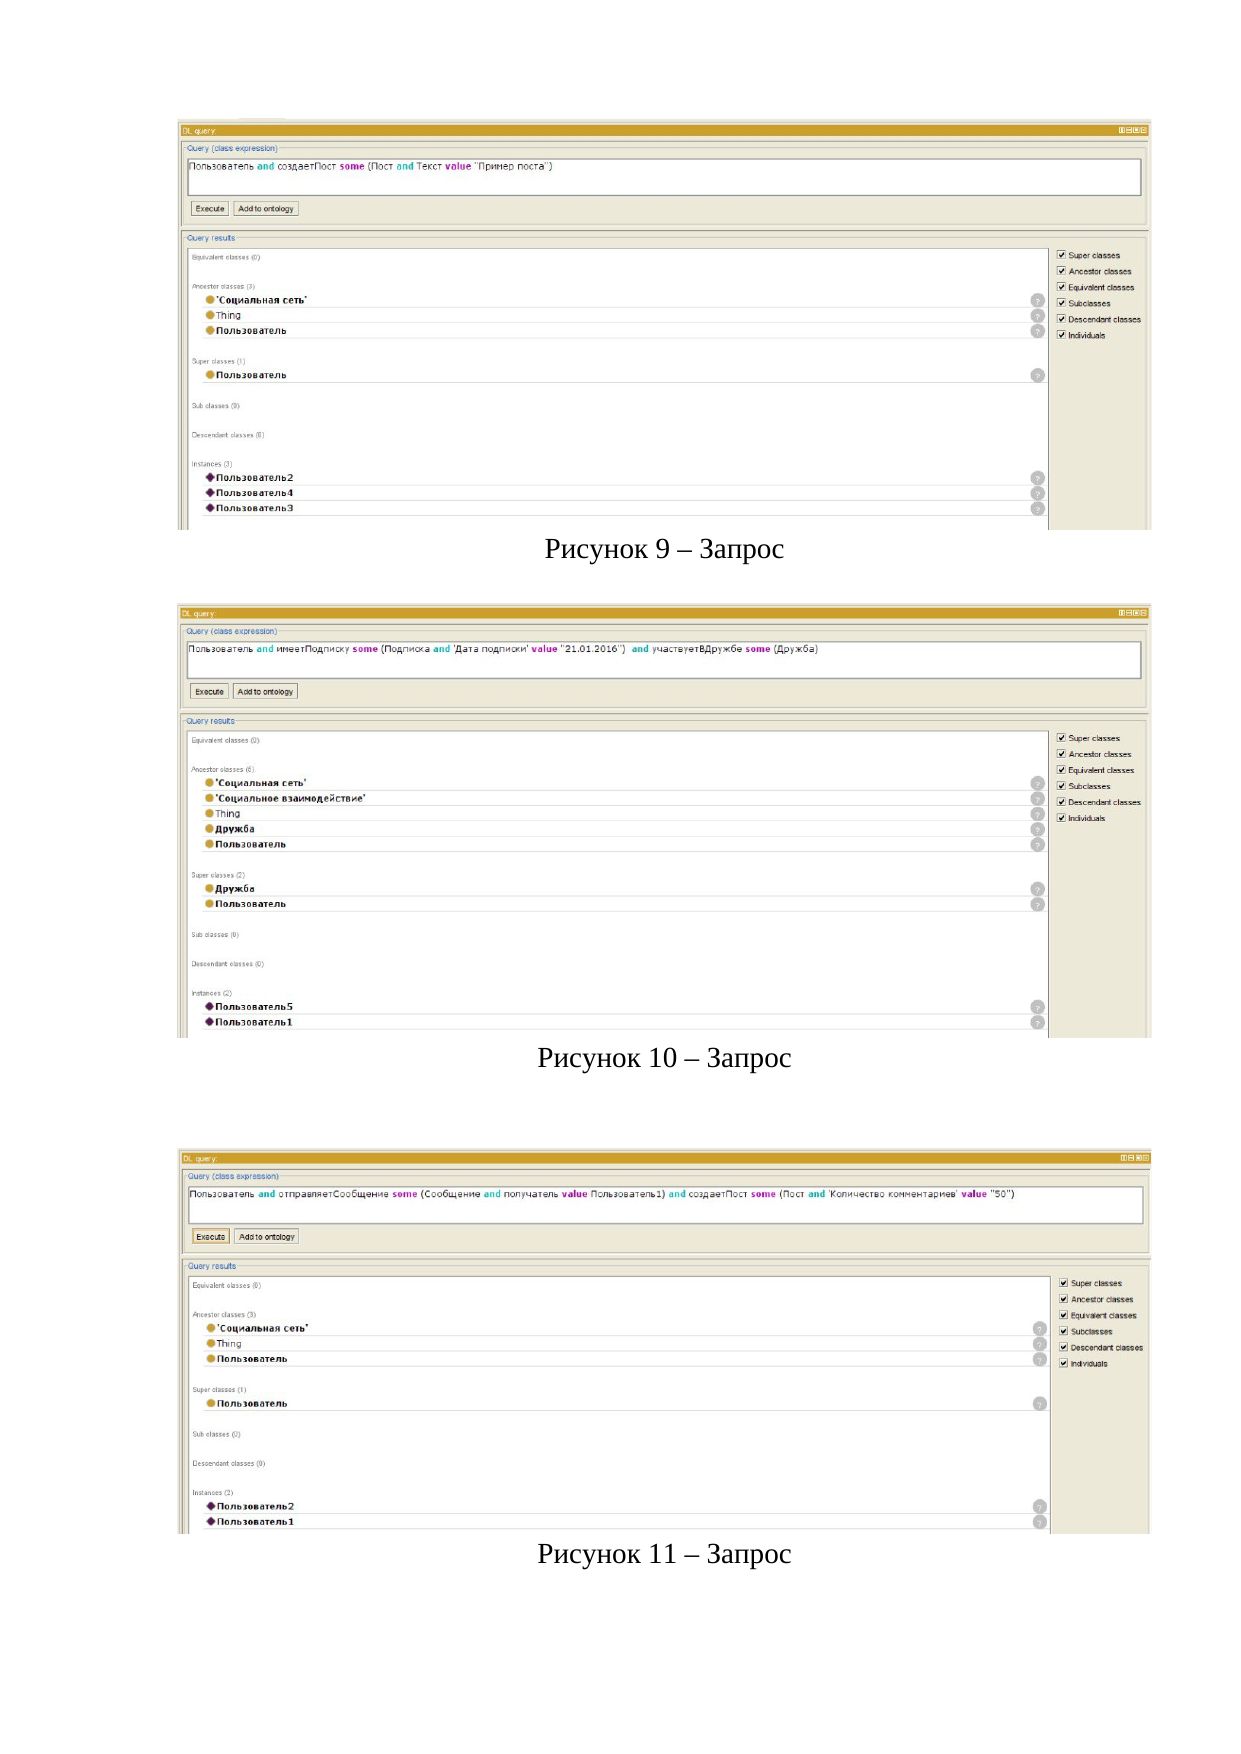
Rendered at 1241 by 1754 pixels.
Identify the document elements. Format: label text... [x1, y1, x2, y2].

picture [177, 1148, 1152, 1534]
text Рисунок 11 – Запрос [177, 1536, 1152, 1569]
picture [177, 118, 1152, 530]
text Рисунок 9 – Запрос [177, 531, 1152, 565]
text Рисунок 10 – Запрос [177, 1040, 1152, 1073]
picture [177, 603, 1152, 1038]
